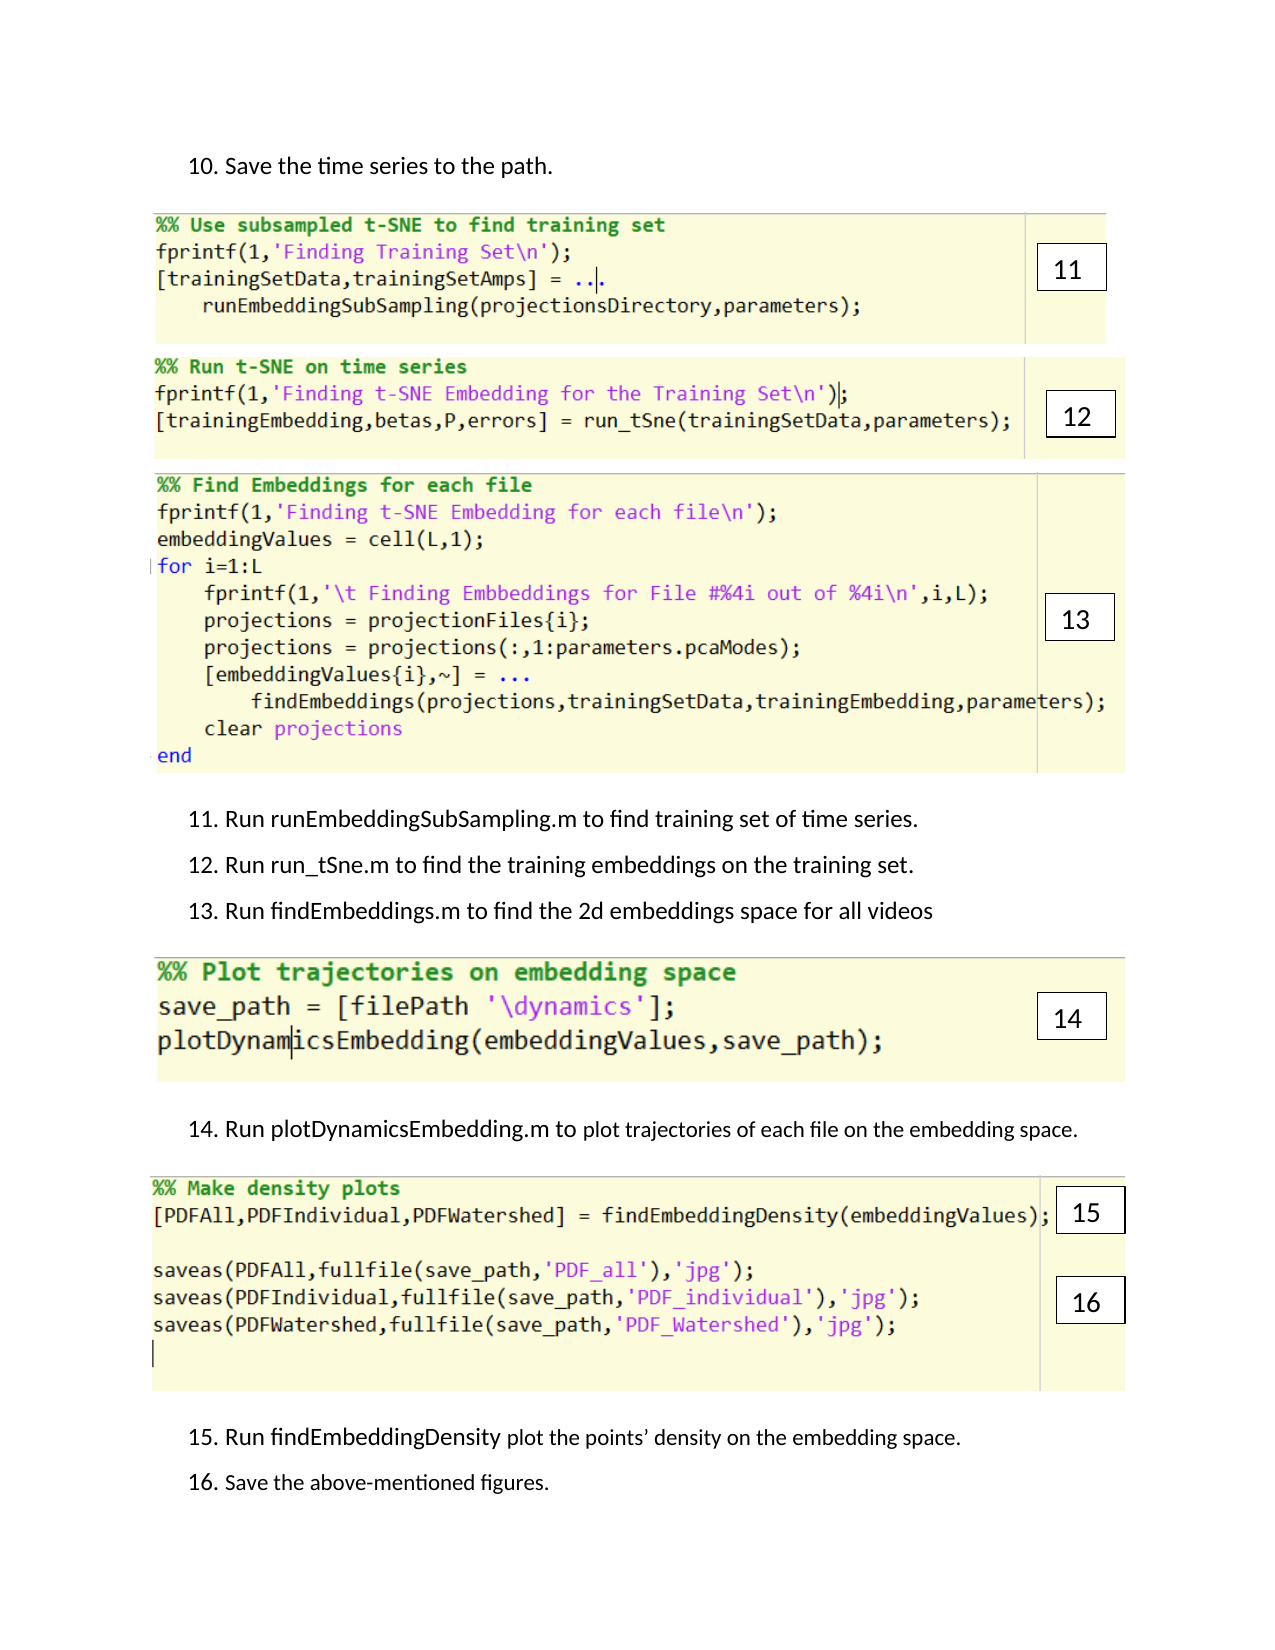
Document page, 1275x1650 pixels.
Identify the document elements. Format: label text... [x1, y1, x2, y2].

list Run run_tSne.m to find the training embeddings on the training set. [187, 849, 1125, 880]
picture [150, 212, 1107, 344]
picture [150, 357, 1125, 459]
list Save the above-mentioned figures. [187, 1467, 1125, 1497]
list Run plotDynamicsEmbedding.m to plot trajectories of each file on the embedding space. [187, 1113, 1125, 1143]
picture [150, 472, 1125, 773]
picture [150, 957, 1125, 1082]
picture [150, 1175, 1125, 1391]
list Run findEmbeddingDensity plot the points’ density on the embedding space. [187, 1421, 1125, 1451]
list Run findEmbeddings.m to find the 2d embeddings space for all videos [187, 895, 1125, 926]
list Run runEmbeddingSubSampling.m to find training set of time series. [187, 803, 1125, 834]
list Save the time series to the path. [187, 150, 1125, 181]
